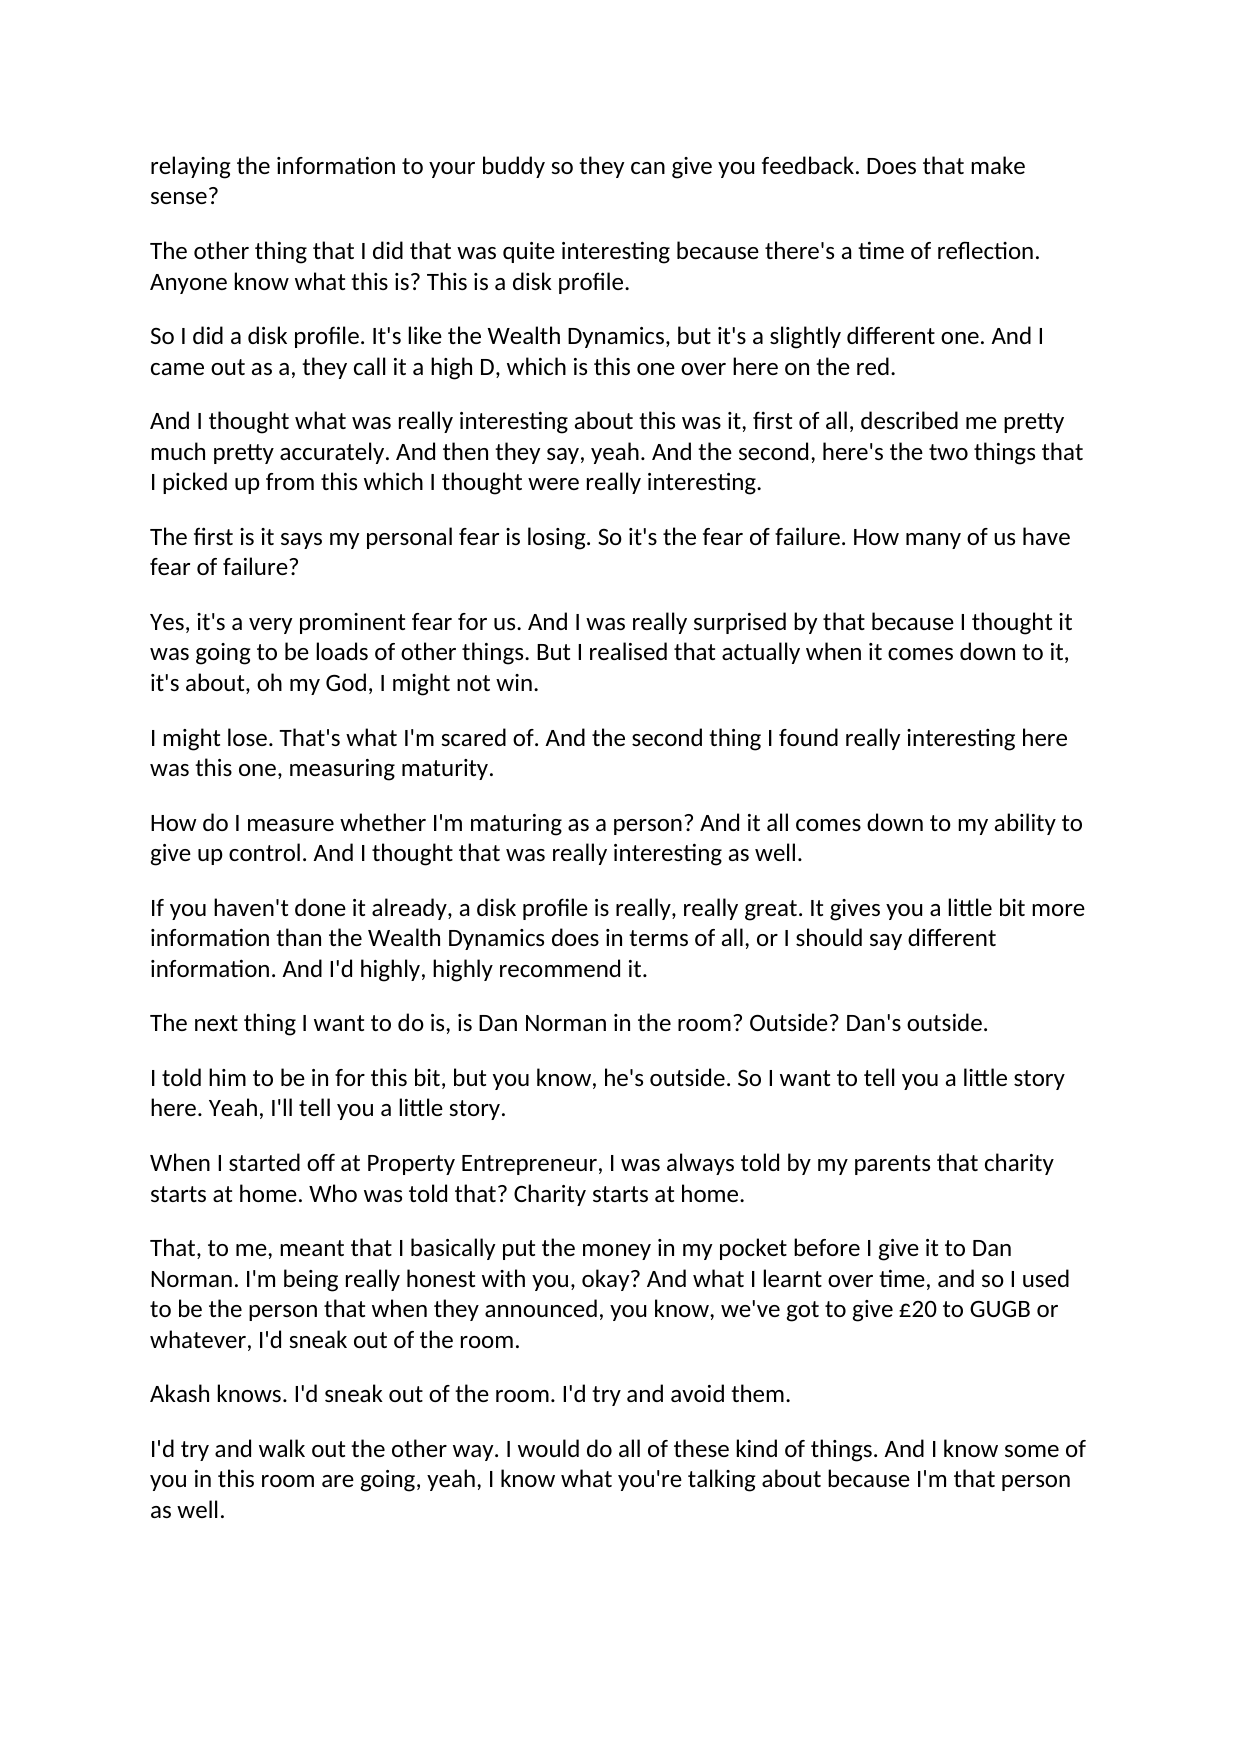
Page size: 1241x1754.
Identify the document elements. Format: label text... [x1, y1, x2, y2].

text And I thought what was really interesting about this was it, first of all, described me pretty much pretty accurately. And then they say, yeah. And the second, here's the two things that I picked up from this which I thought were really interesting. [150, 405, 1090, 497]
text Yes, it's a very prominent fear for us. And I was really surprised by that because I thought it was going to be loads of other things. But I realised that actually when it comes down to it, it's about, oh my God, I might not win. [150, 606, 1090, 698]
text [150, 150, 1090, 211]
text So I did a disk profile. It's like the Wealth Dynamics, but it's a slightly different one. And I came out as a, they call it a high D, which is this one over here on the red. [150, 320, 1090, 381]
text I'd try and walk out the other way. I would do all of these kind of things. And I know some of you in this room are going, yeah, I know what you're talking about because I'm that person as well. [150, 1433, 1090, 1524]
text If you haven't done it already, a disk profile is really, really great. It gives you a little bit more information than the Wealth Dynamics does in terms of all, or I should say different information. And I'd highly, highly recommend it. [150, 892, 1090, 983]
text Akash knows. I'd sneak out of the room. I'd try and avoid them. [150, 1378, 1090, 1409]
text The next thing I want to do is, is Dan Norman in the room? Outside? Dan's outside. [150, 1007, 1090, 1038]
text How do I measure whether I'm maturing as a person? And it all comes down to my ability to give up control. And I thought that was really interesting as well. [150, 807, 1090, 868]
text When I started off at Property Entrepreneur, I was always told by my parents that charity starts at home. Who was told that? Charity starts at home. [150, 1147, 1090, 1208]
text The first is it says my personal fear is losing. So it's the fear of failure. How many of us have fear of failure? [150, 521, 1090, 582]
text I told him to be in for this bit, but you know, he's outside. So I want to tell you a little story here. Yeah, I'll tell you a little story. [150, 1062, 1090, 1123]
text That, to me, meant that I basically put the money in my pocket before I give it to Dan Norman. I'm being really honest with you, okay? And what I learnt over time, and so I used to be the person that when they announced, you know, we've got to give £20 to GUGB or whatever, I'd sneak out of the room. [150, 1232, 1090, 1354]
text The other thing that I did that was quite interesting because there's a time of reflection. Anyone know what this is? This is a disk profile. [150, 235, 1090, 296]
text I might lose. That's what I'm scared of. And the second thing I found really interesting here was this one, measuring maturity. [150, 722, 1090, 783]
